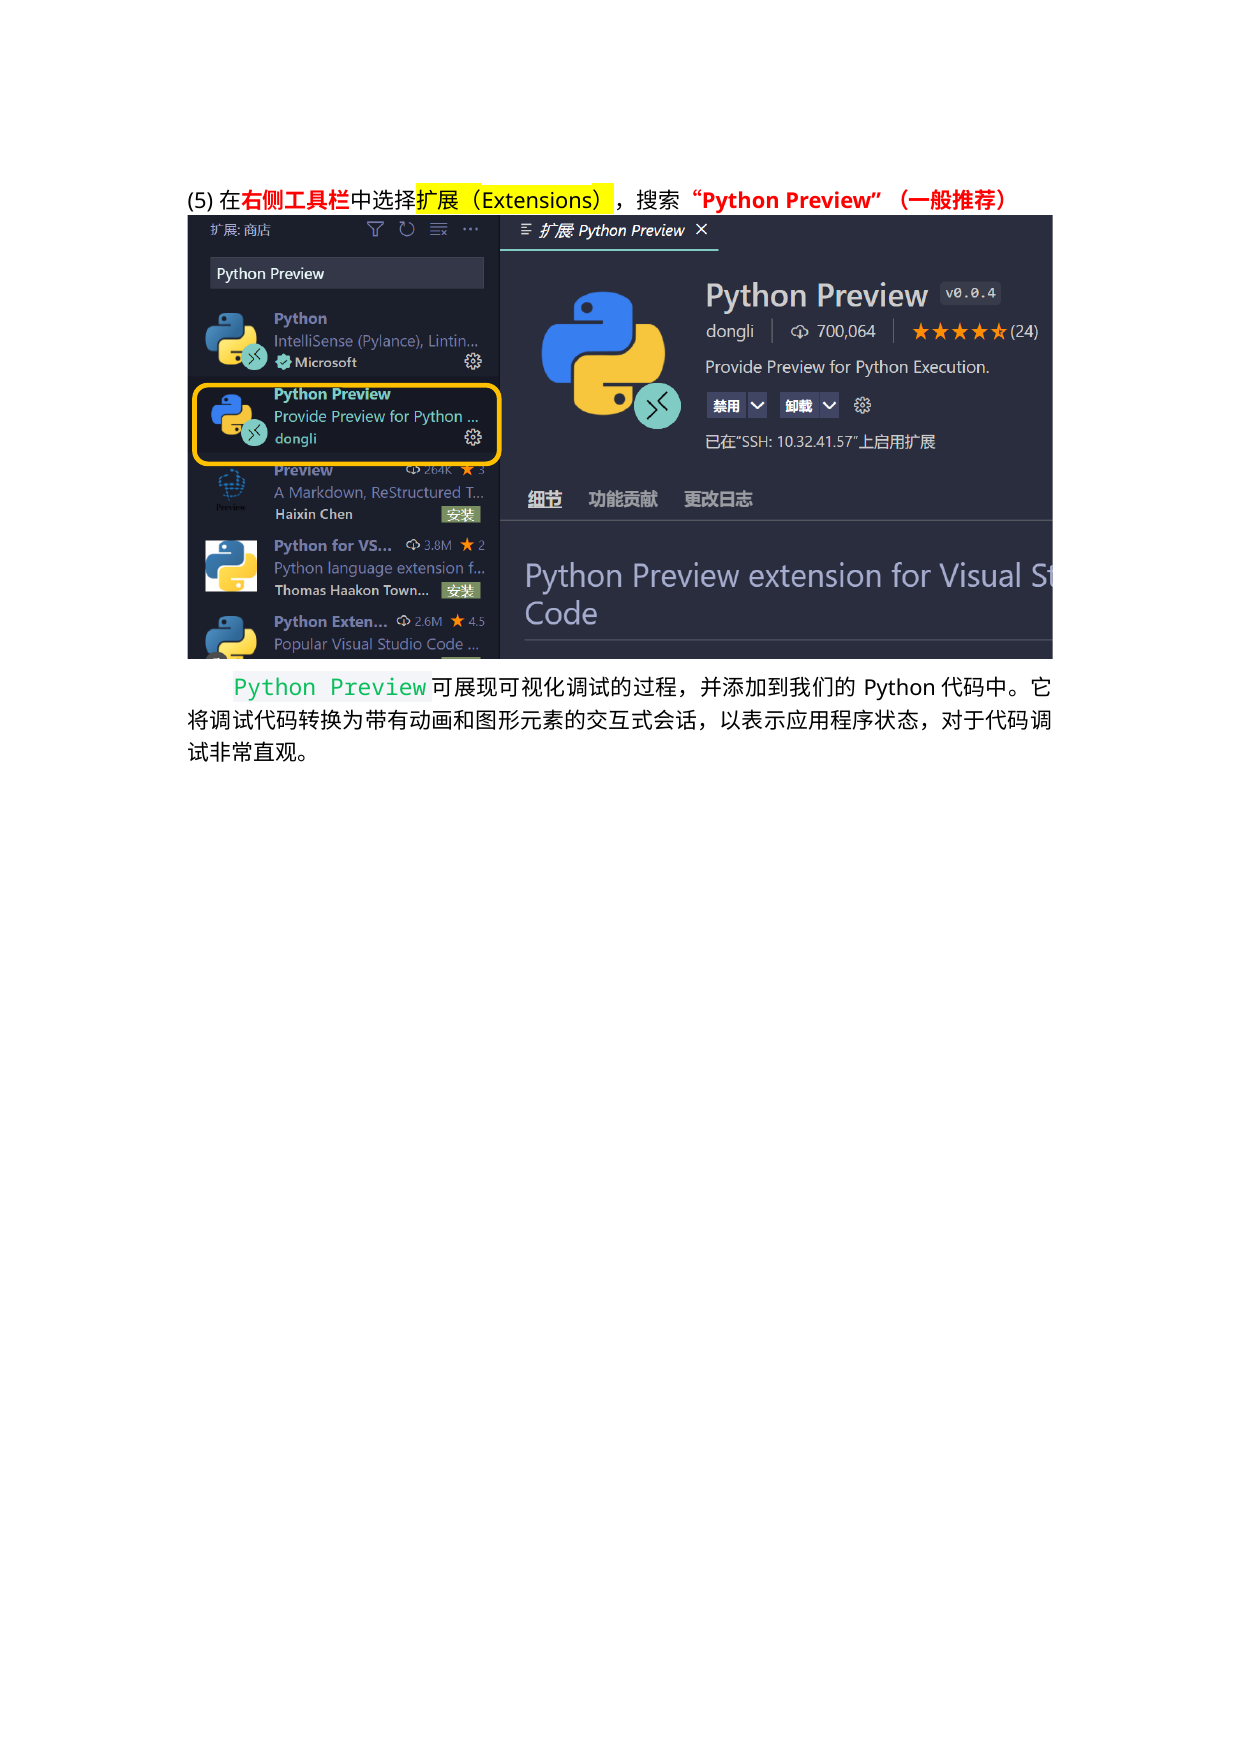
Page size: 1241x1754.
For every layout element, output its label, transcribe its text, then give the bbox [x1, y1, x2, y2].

picture [187, 215, 1053, 659]
text (5) 在右侧工具栏中选择扩展（Extensions），搜索“Python Preview” （一般推荐） [187, 182, 1053, 215]
text Python Preview可展现可视化调试的过程，并添加到我们的Python代码中。它将调试代码转换为带有动画和图形元素的交互式会话，以表示应用程序状态，对于代码调试非常直观。 [187, 670, 1053, 767]
